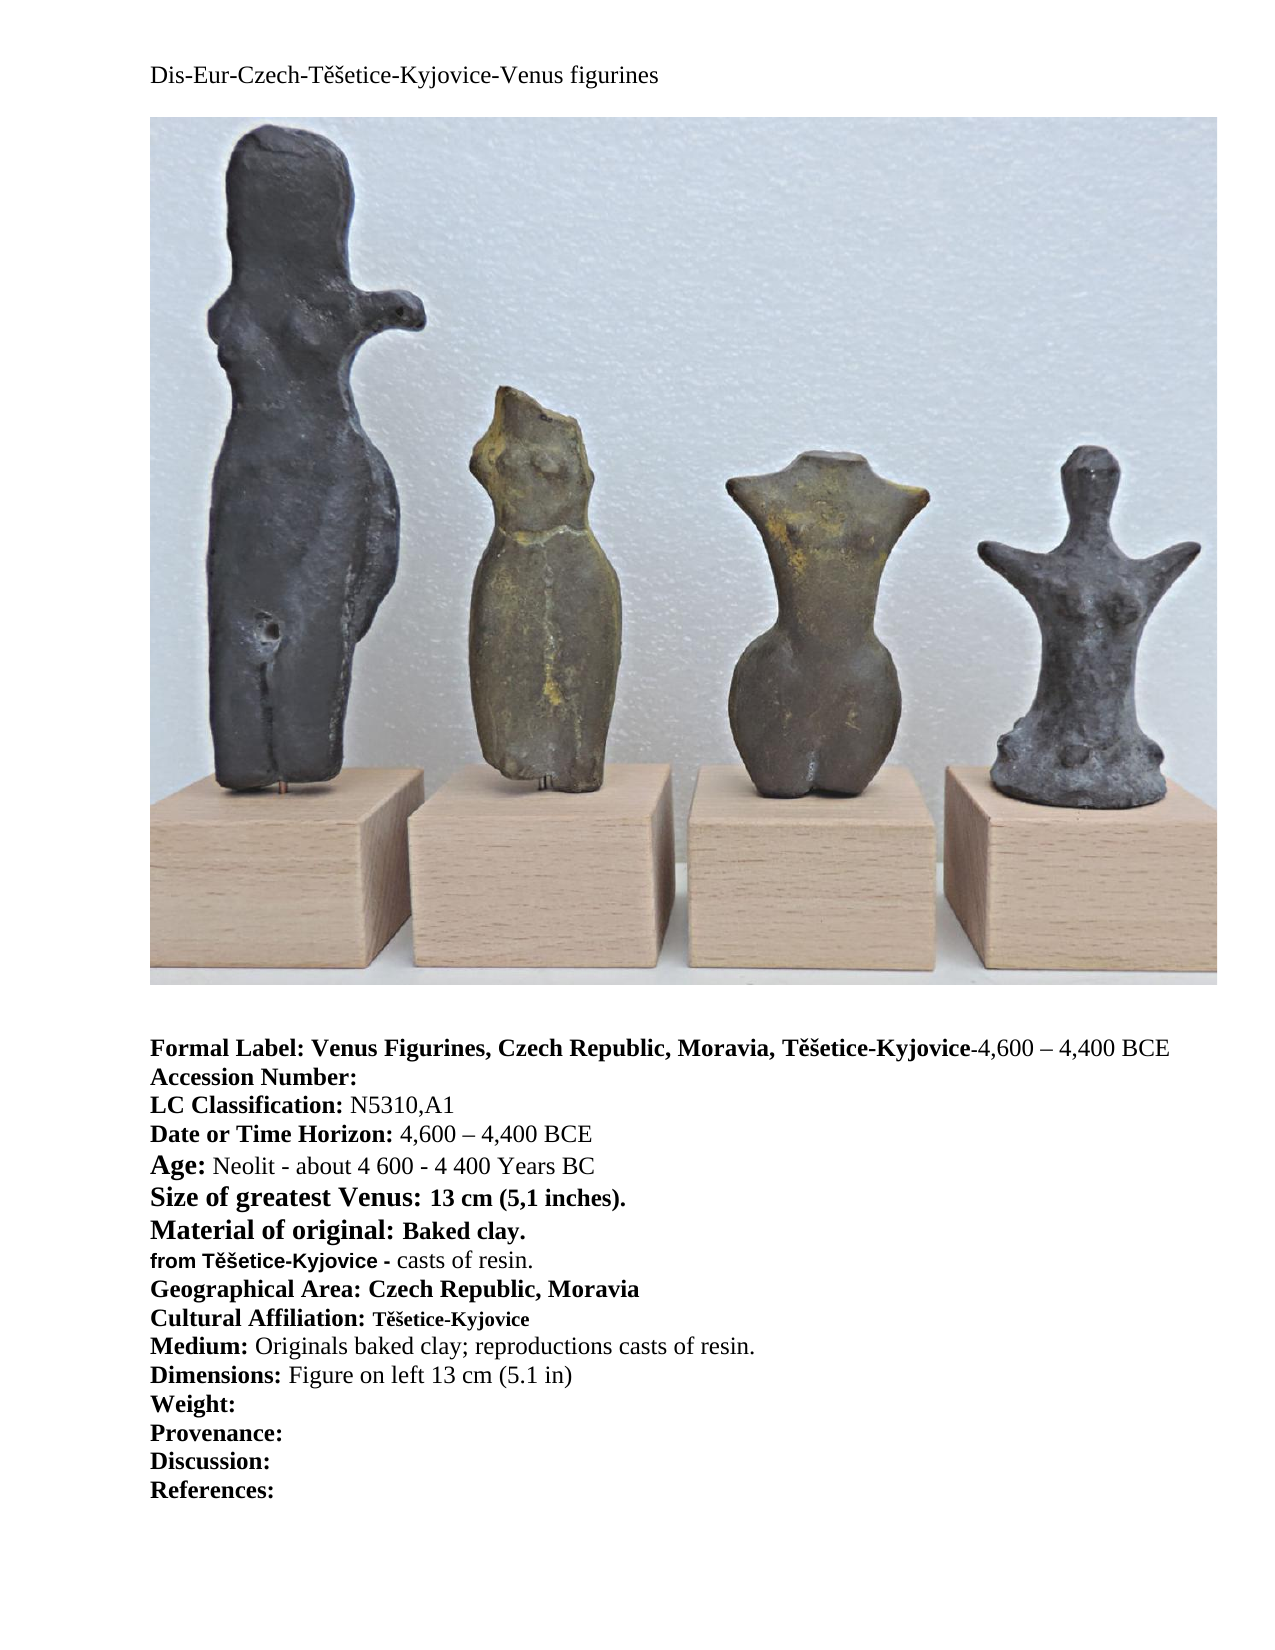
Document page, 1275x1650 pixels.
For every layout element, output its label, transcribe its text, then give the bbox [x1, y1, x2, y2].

text Date or Time Horizon: 4,600 – 4,400 BCE [150, 1119, 1215, 1148]
text Provenance: [150, 1418, 1215, 1446]
text Dis-Eur-Czech-Těšetice-Kyjovice-Venus figurines [150, 60, 1215, 89]
text LC Classification: N5310,A1 [150, 1091, 1215, 1119]
text Geographical Area: Czech Republic, Moravia [150, 1274, 1215, 1303]
text Dimensions: Figure on left 13 cm (5.1 in) [150, 1360, 1215, 1389]
text Discussion: [150, 1446, 1215, 1475]
text Medium: Originals baked clay; reproductions casts of resin. [150, 1331, 1215, 1360]
text Accession Number: [150, 1062, 1215, 1091]
picture [150, 117, 1217, 985]
text Age: Neolit - about 4 600 - 4 400 Years BC Size of greatest Venus: 13 cm (5,1 inches). Material of original: Baked clay. [150, 1148, 1215, 1245]
text Formal Label: Venus Figurines, Czech Republic, Moravia, Těšetice-Kyjovice-4,600 – 4,400 BCE [150, 1033, 1215, 1062]
text from Těšetice-Kyjovice - casts of resin. [150, 1245, 1215, 1274]
text Weight: [150, 1389, 1215, 1418]
text References: [150, 1475, 1215, 1504]
text Cultural Affiliation: Těšetice-Kyjovice [150, 1303, 1215, 1331]
